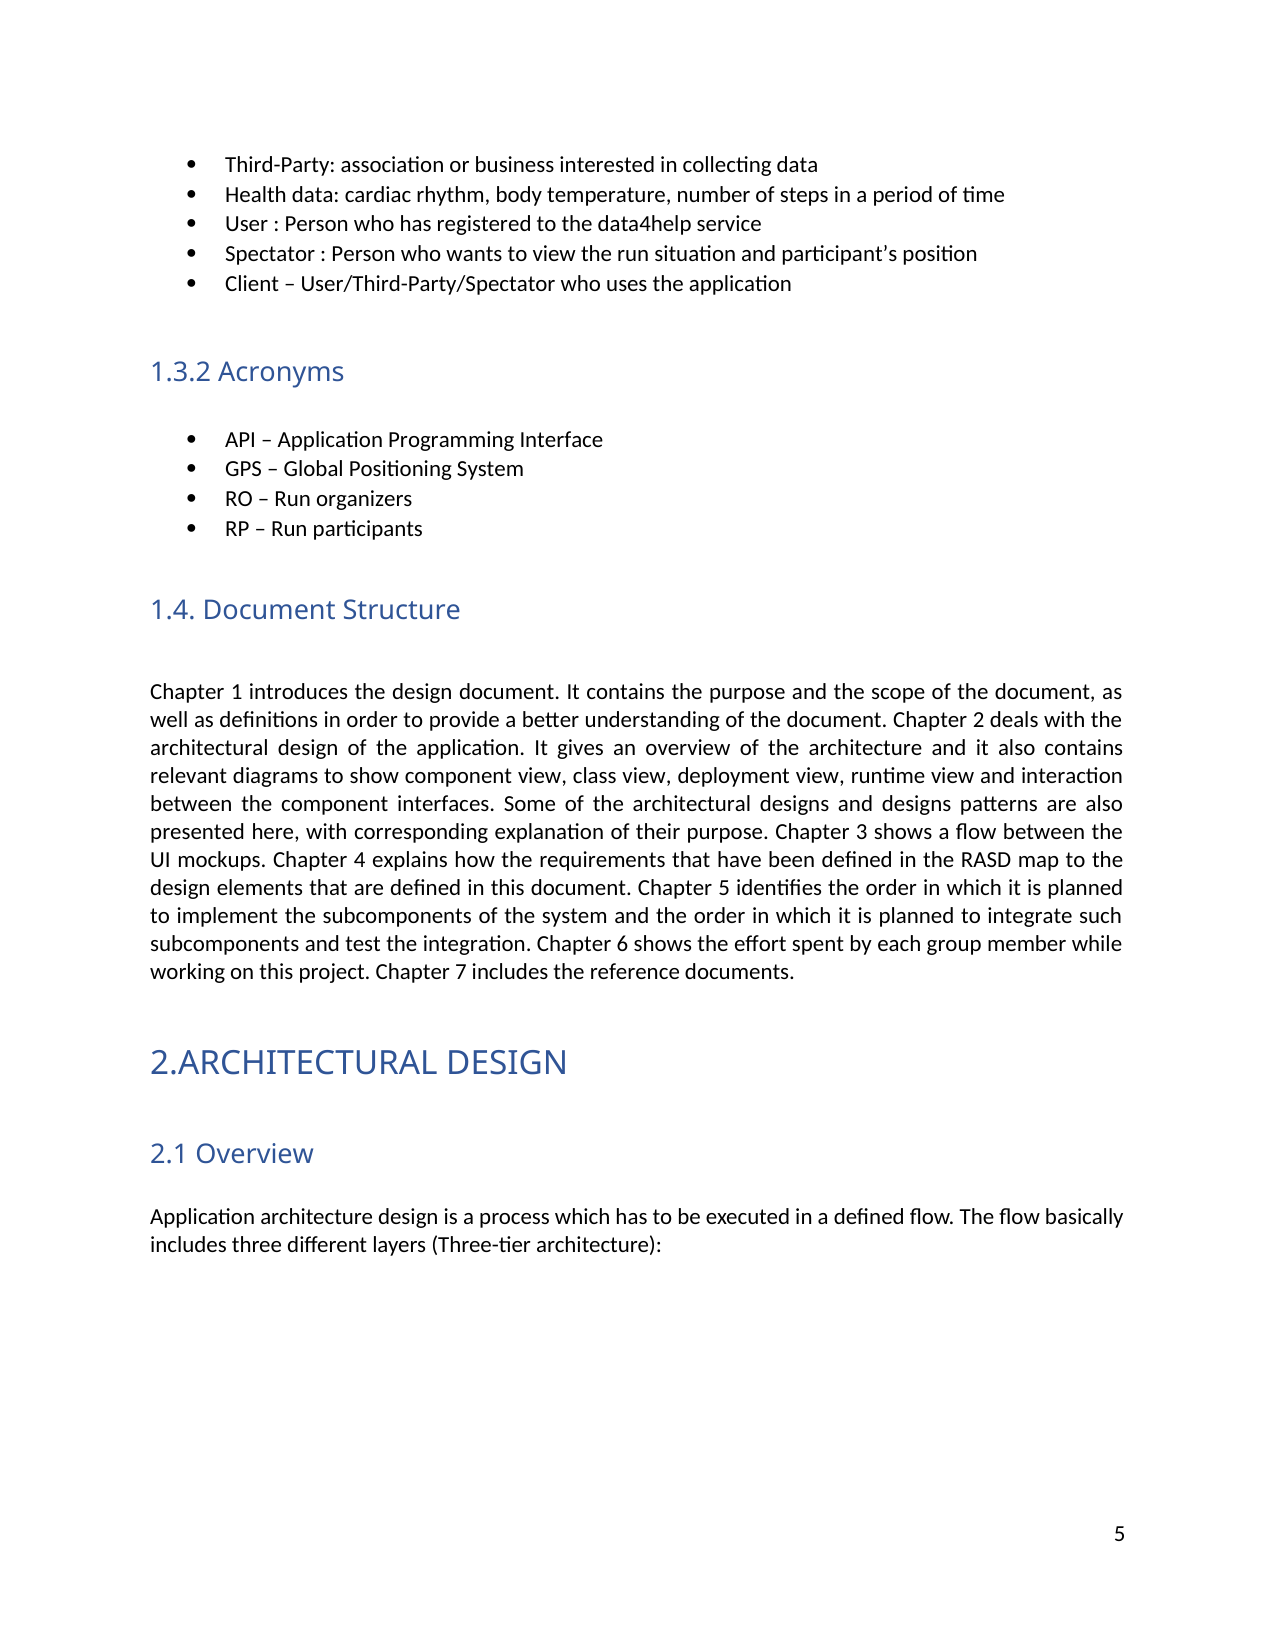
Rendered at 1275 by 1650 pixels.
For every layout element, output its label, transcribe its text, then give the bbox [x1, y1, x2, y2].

list Health data: cardiac rhythm, body temperature, number of steps in a period of time [187, 180, 1125, 208]
subtitle 1.3.2 Acronyms [150, 352, 1125, 389]
list RO – Run organizers [187, 484, 1125, 512]
list Third-Party: association or business interested in collecting data [187, 150, 1125, 178]
list API – Application Programming Interface [187, 425, 1125, 453]
subtitle 2.ARCHITECTURAL DESIGN [150, 1038, 1125, 1084]
list User : Person who has registered to the data4help service [187, 209, 1125, 237]
text Application architecture design is a process which has to be executed in a defined flow. The flow basically includes three different layers (Three-tier architecture): [150, 1202, 1125, 1258]
list GPS – Global Positioning System [187, 454, 1125, 483]
list Spectator : Person who wants to view the run situation and participant’s position [187, 239, 1125, 267]
subtitle 1.4. Document Structure [150, 591, 1125, 627]
list Client – User/Third-Party/Spectator who uses the application [187, 269, 1125, 297]
list RP – Run participants [187, 514, 1125, 542]
subtitle 2.1 Overview [150, 1134, 1125, 1171]
text Chapter 1 introduces the design document. It contains the purpose and the scope of the document, as well as definitions in order to provide a better understanding of the document. Chapter 2 deals with the architectural design of the application. It gives an overview of the architecture and it also contains relevant diagrams to show component view, class view, deployment view, runtime view and interaction between the component interfaces. Some of the architectural designs and designs patterns are also presented here, with corresponding explanation of their purpose. Chapter 3 shows a flow between the UI mockups. Chapter 4 explains how the requirements that have been defined in the RASD map to the design elements that are defined in this document. Chapter 5 identifies the order in which it is planned to implement the subcomponents of the system and the order in which it is planned to integrate such subcomponents and test the integration. Chapter 6 shows the effort spent by each group member while working on this project. Chapter 7 includes the reference documents. [150, 677, 1125, 985]
